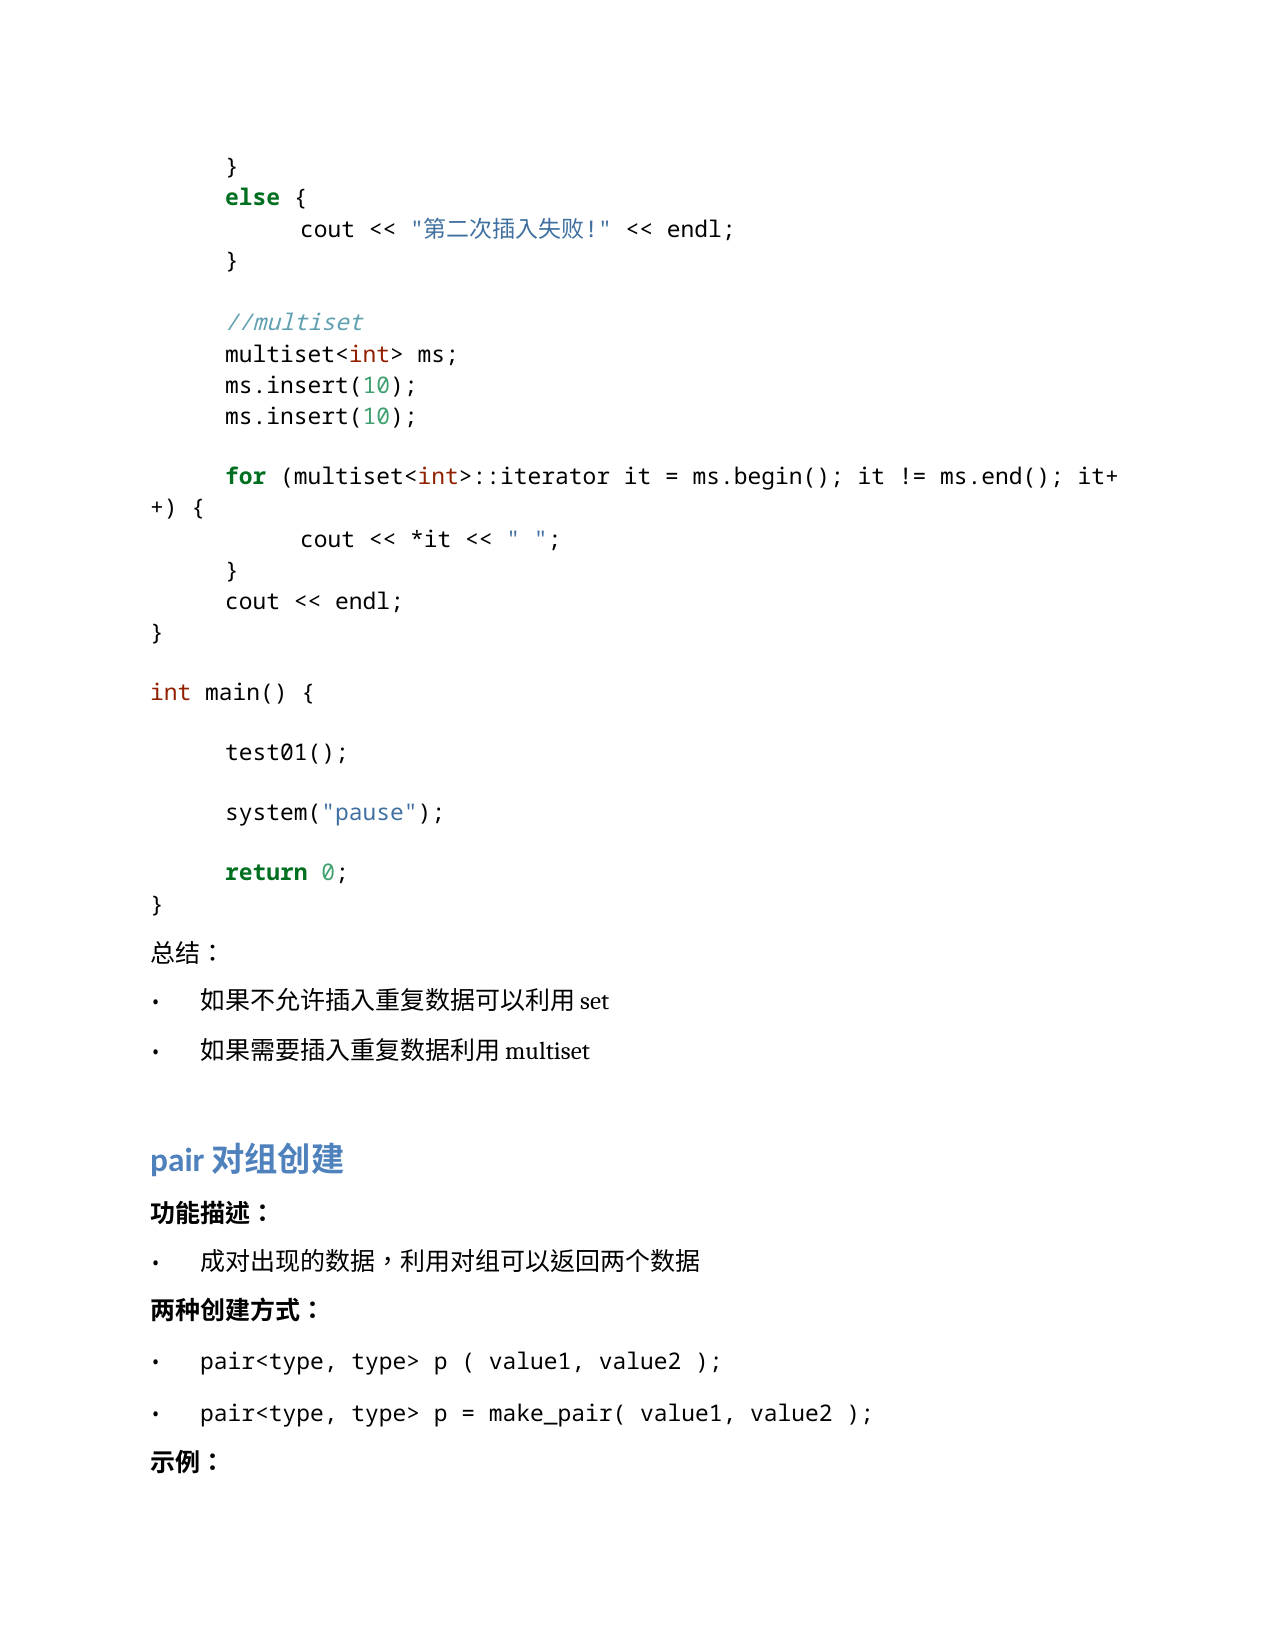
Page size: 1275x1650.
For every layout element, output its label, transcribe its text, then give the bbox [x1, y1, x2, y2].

text 功能描述： [150, 1200, 1125, 1229]
text 两种创建方式： [150, 1297, 1125, 1326]
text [150, 150, 1125, 919]
subtitle pair对组创建 [150, 1136, 1125, 1181]
text 总结： [150, 939, 1125, 968]
list 如果不允许插入重复数据可以利用set [150, 987, 1125, 1016]
list 成对出现的数据，利用对组可以返回两个数据 [150, 1247, 1125, 1276]
text 示例： [150, 1449, 1125, 1477]
list pair<type, type> p = make_pair( value1, value2 ); [150, 1397, 1125, 1428]
list 如果需要插入重复数据利用multiset [150, 1037, 1125, 1065]
list pair<type, type> p ( value1, value2 ); [150, 1344, 1125, 1376]
